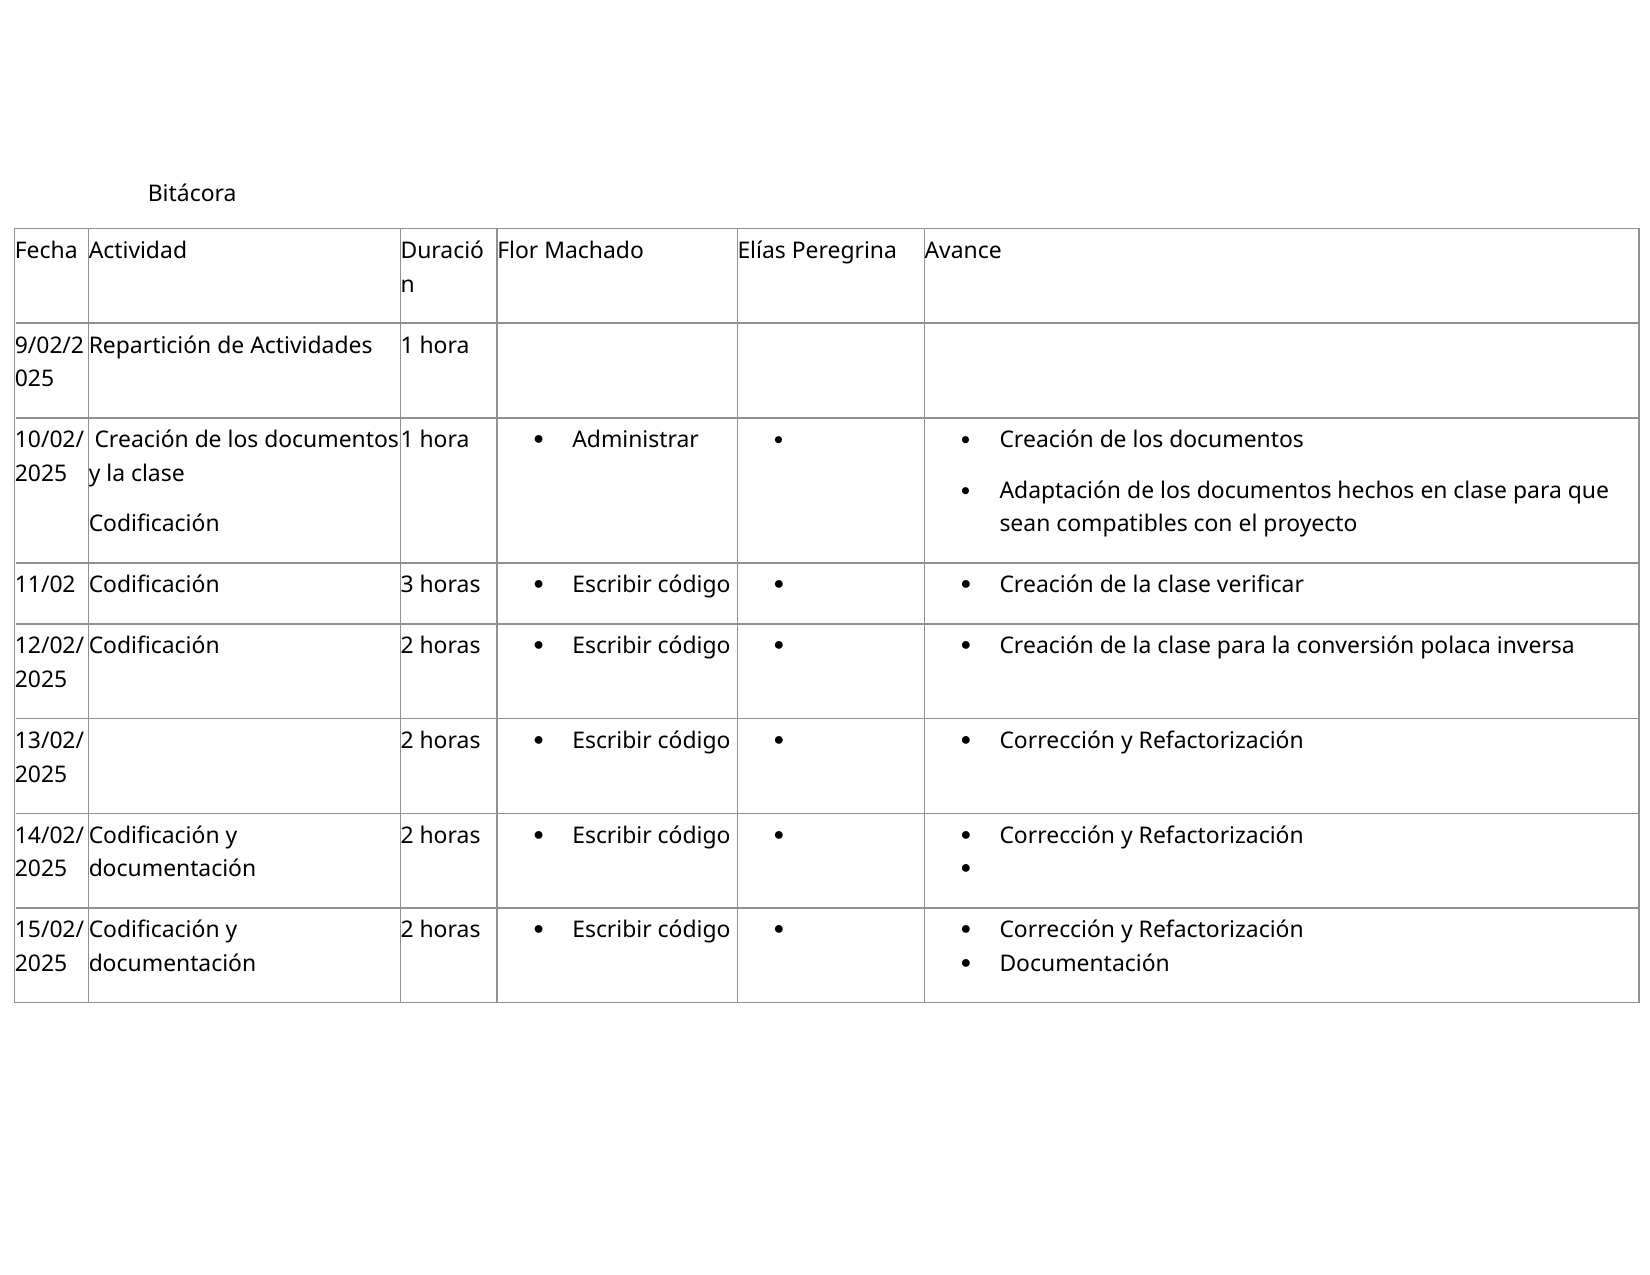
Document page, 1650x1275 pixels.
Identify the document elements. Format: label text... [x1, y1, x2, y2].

table_cell [738, 719, 924, 812]
table_cell Codificación [89, 564, 400, 623]
table_cell [738, 625, 924, 718]
table_cell 1 hora [401, 324, 496, 417]
table_cell [738, 564, 924, 623]
table_cell Creación de la clase para la conversión polaca inversa [925, 625, 1638, 718]
table_cell Escribir código [498, 719, 737, 812]
table_cell 9/02/2025 [15, 323, 88, 417]
table_cell [925, 324, 1638, 417]
table_header Fecha [15, 229, 88, 322]
table_cell 12/02/2025 [15, 624, 88, 718]
table_cell [738, 419, 924, 562]
table_cell Creación de los documentos y la clase Codificación [89, 419, 400, 562]
table_cell [738, 814, 924, 907]
table_cell 13/02/2025 [15, 719, 88, 812]
table_cell 2 horas [401, 625, 496, 718]
table_cell 2 horas [401, 719, 496, 812]
text Bitácora [148, 177, 1502, 208]
table_cell 2 horas [401, 814, 496, 907]
table_cell Administrar [498, 419, 737, 562]
table_cell Escribir código [498, 564, 737, 623]
table_cell 1 hora [401, 419, 496, 562]
table_cell Escribir código [498, 625, 737, 718]
table_header Duración [401, 229, 496, 322]
table_cell [738, 909, 924, 1002]
table_cell Repartición de Actividades [89, 324, 400, 417]
table_header Elías Peregrina [738, 229, 924, 322]
table_cell 14/02/2025 [15, 814, 88, 907]
table_cell Corrección y Refactorización [925, 719, 1638, 812]
table_cell [738, 324, 924, 417]
table_cell Corrección y Refactorización [925, 814, 1638, 907]
table_cell Creación de los documentos Adaptación de los documentos hechos en clase para que sean compatibles con el proyecto [925, 419, 1638, 562]
table_header Flor Machado [498, 229, 737, 322]
table_header Avance [925, 229, 1638, 322]
table_cell Escribir código [498, 909, 737, 1002]
table_header Actividad [89, 229, 400, 322]
table_cell 10/02/2025 [15, 418, 88, 562]
table_cell [498, 324, 737, 417]
table_cell [89, 719, 400, 812]
table_cell Codificación y documentación [89, 909, 400, 1002]
table_cell 2 horas [401, 909, 496, 1002]
table_cell Creación de la clase verificar [925, 564, 1638, 623]
table_cell Codificación y documentación [89, 814, 400, 907]
table_cell Codificación [89, 625, 400, 718]
table_cell 15/02/2025 [15, 908, 88, 1002]
table_cell Corrección y Refactorización Documentación [925, 909, 1638, 1002]
table_cell 3 horas [401, 564, 496, 623]
table_cell 11/02 [15, 563, 88, 623]
table_cell Escribir código [498, 814, 737, 907]
